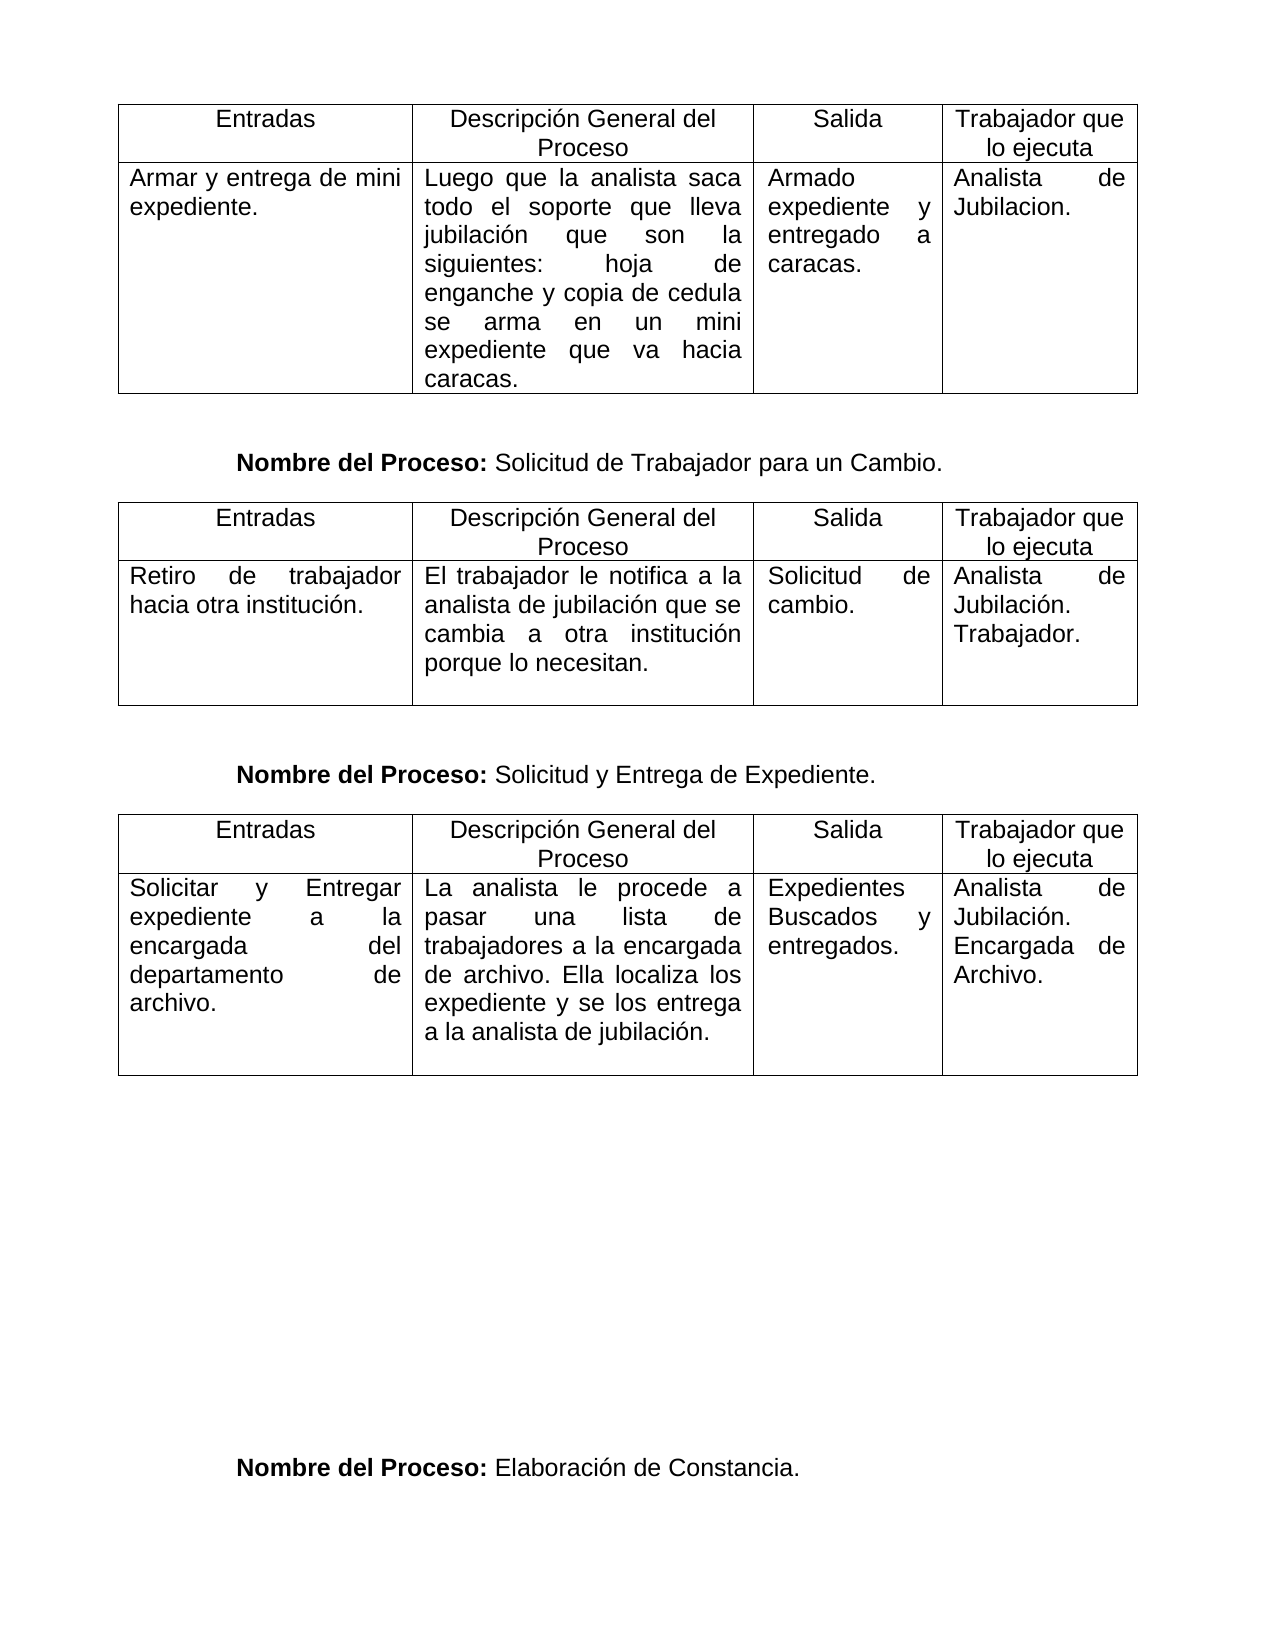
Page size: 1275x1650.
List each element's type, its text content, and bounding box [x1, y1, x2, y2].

text Nombre del Proceso: Solicitud de Trabajador para un Cambio. [236, 448, 1098, 477]
table_header Salida [754, 815, 942, 872]
table_header Trabajador que lo ejecuta [943, 105, 1137, 162]
table_header Entradas [119, 815, 412, 872]
table_header Salida [754, 503, 942, 560]
text Nombre del Proceso: Elaboración de Constancia. [236, 1453, 1098, 1481]
table_cell Retiro de trabajador hacia otra institución. [119, 561, 412, 705]
table_header Descripción General del Proceso [413, 105, 753, 162]
table_header Descripción General del Proceso [413, 815, 753, 872]
table_cell Luego que la analista saca todo el soporte que lleva jubilación que son la siguientes: hoja de enganche y copia de cedula se arma en un mini expediente que va hacia caracas. [413, 163, 753, 393]
table_cell Expedientes Buscados y entregados. [754, 874, 942, 1075]
table_header Entradas [119, 503, 412, 560]
table_header Salida [754, 105, 942, 162]
table_header Trabajador que lo ejecuta [943, 815, 1137, 872]
table_cell Armar y entrega de mini expediente. [119, 163, 412, 393]
table_cell Analista de Jubilacion. [943, 163, 1137, 393]
table_cell Analista de Jubilación. Encargada de Archivo. [943, 874, 1137, 1075]
table_cell La analista le procede a pasar una lista de trabajadores a la encargada de archivo. Ella localiza los expediente y se los entrega a la analista de jubilación. [413, 874, 753, 1075]
table_cell Armado expediente y entregado a caracas. [754, 163, 942, 393]
table_header Trabajador que lo ejecuta [943, 503, 1137, 560]
table_header Descripción General del Proceso [413, 503, 753, 560]
table_cell Analista de Jubilación. Trabajador. [943, 561, 1137, 705]
text Nombre del Proceso: Solicitud y Entrega de Expediente. [236, 760, 1098, 789]
table_cell Solicitud de cambio. [754, 561, 942, 705]
table_cell El trabajador le notifica a la analista de jubilación que se cambia a otra institución porque lo necesitan. [413, 561, 753, 705]
table_cell Solicitar y Entregar expediente a la encargada del departamento de archivo. [119, 874, 412, 1075]
table_header Entradas [119, 105, 412, 162]
